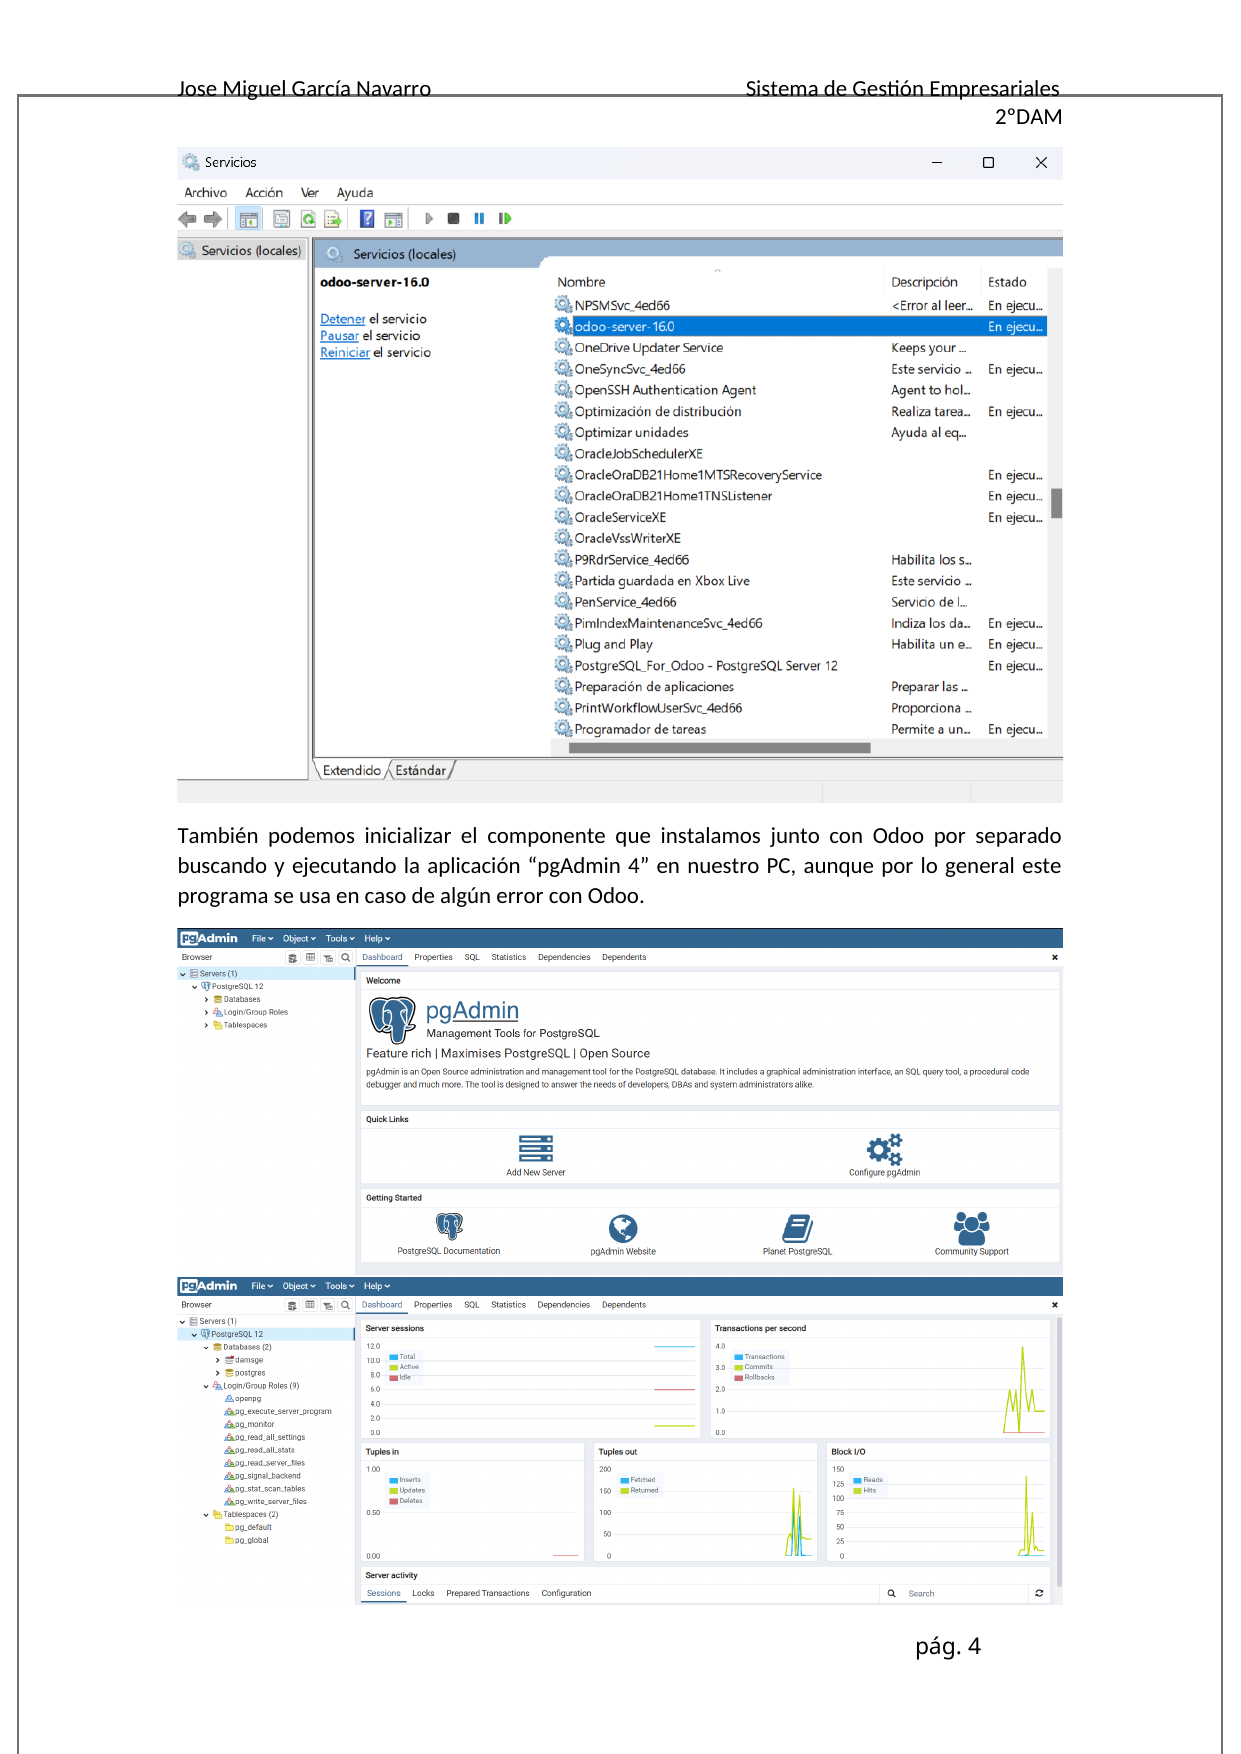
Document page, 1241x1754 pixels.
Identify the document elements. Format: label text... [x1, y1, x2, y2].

text También podemos inicializar el componente que instalamos junto con Odoo por separado buscando y ejecutando la aplicación “pgAdmin 4” en nuestro PC, aunque por lo general este programa se usa en caso de algún error con Odoo. [177, 821, 1063, 909]
picture [177, 1277, 1063, 1605]
picture [177, 928, 1063, 1275]
picture [177, 147, 1063, 803]
